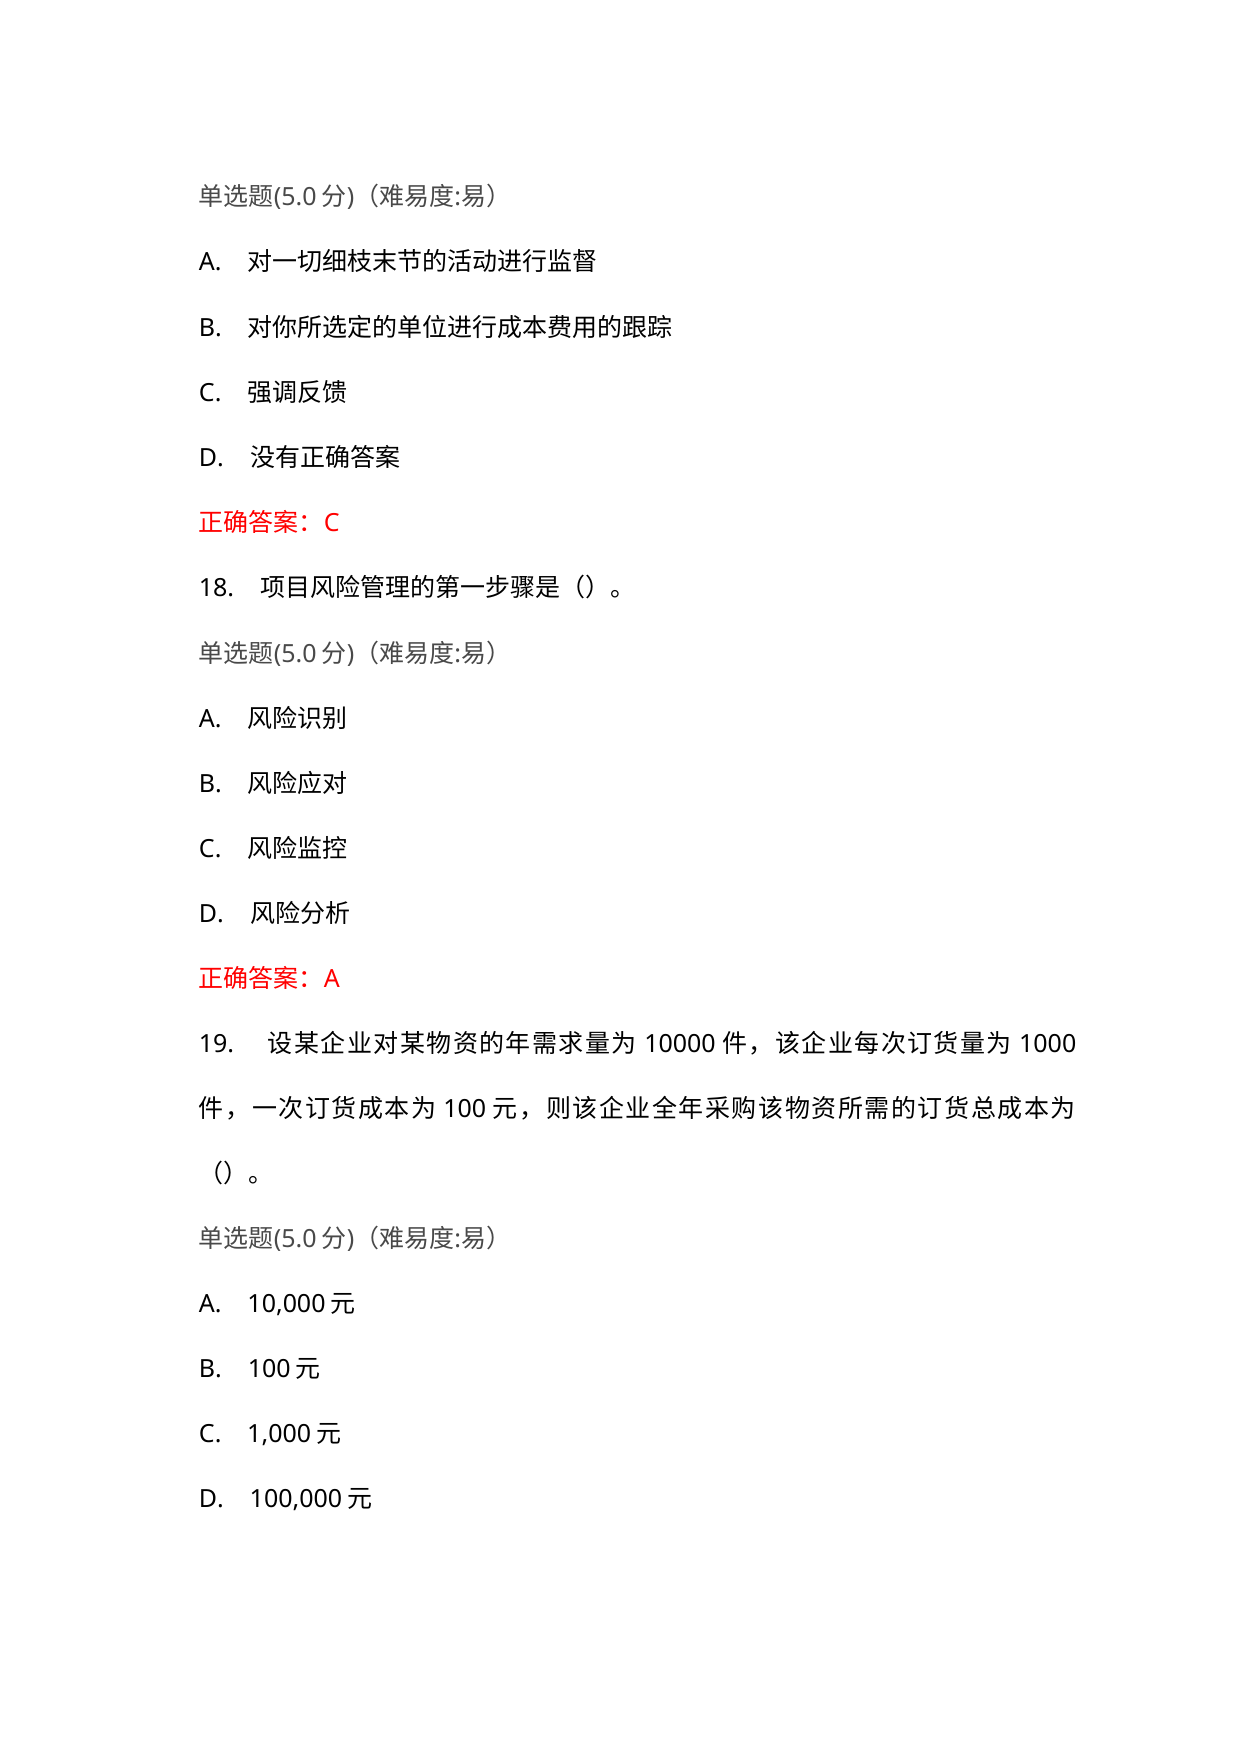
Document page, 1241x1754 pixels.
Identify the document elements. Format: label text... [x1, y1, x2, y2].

table_cell 正确答案：C [188, 488, 1087, 553]
table_cell D. 风险分析 [188, 879, 1087, 944]
table_cell A. 风险识别 [188, 684, 1087, 749]
table_cell B. 风险应对 [188, 749, 1087, 814]
table_cell D. 没有正确答案 [188, 423, 1087, 488]
table_cell 单选题(5.0分)（难易度:易） [188, 619, 1087, 684]
table_cell C. 1,000元 [188, 1399, 1087, 1464]
table_cell B. 对你所选定的单位进行成本费用的跟踪 [188, 293, 1087, 358]
table_cell A. 10,000元 [188, 1269, 1087, 1334]
table_cell C. 强调反馈 [188, 358, 1087, 423]
table_cell 单选题(5.0分)（难易度:易） [188, 162, 1087, 227]
table_cell A. 对一切细枝末节的活动进行监督 [188, 227, 1087, 293]
table_cell 18. 项目风险管理的第一步骤是（）。 [188, 553, 1087, 619]
table_cell 19. 设某企业对某物资的年需求量为10000件，该企业每次订货量为1000件，一次订货成本为100元，则该企业全年采购该物资所需的订货总成本为（）。 [188, 1009, 1087, 1204]
table_cell 单选题(5.0分)（难易度:易） [188, 1204, 1087, 1269]
table_cell C. 风险监控 [188, 814, 1087, 879]
table_cell D. 100,000元 [188, 1464, 1087, 1529]
table_cell B. 100元 [188, 1334, 1087, 1399]
table_cell 正确答案：A [188, 944, 1087, 1009]
